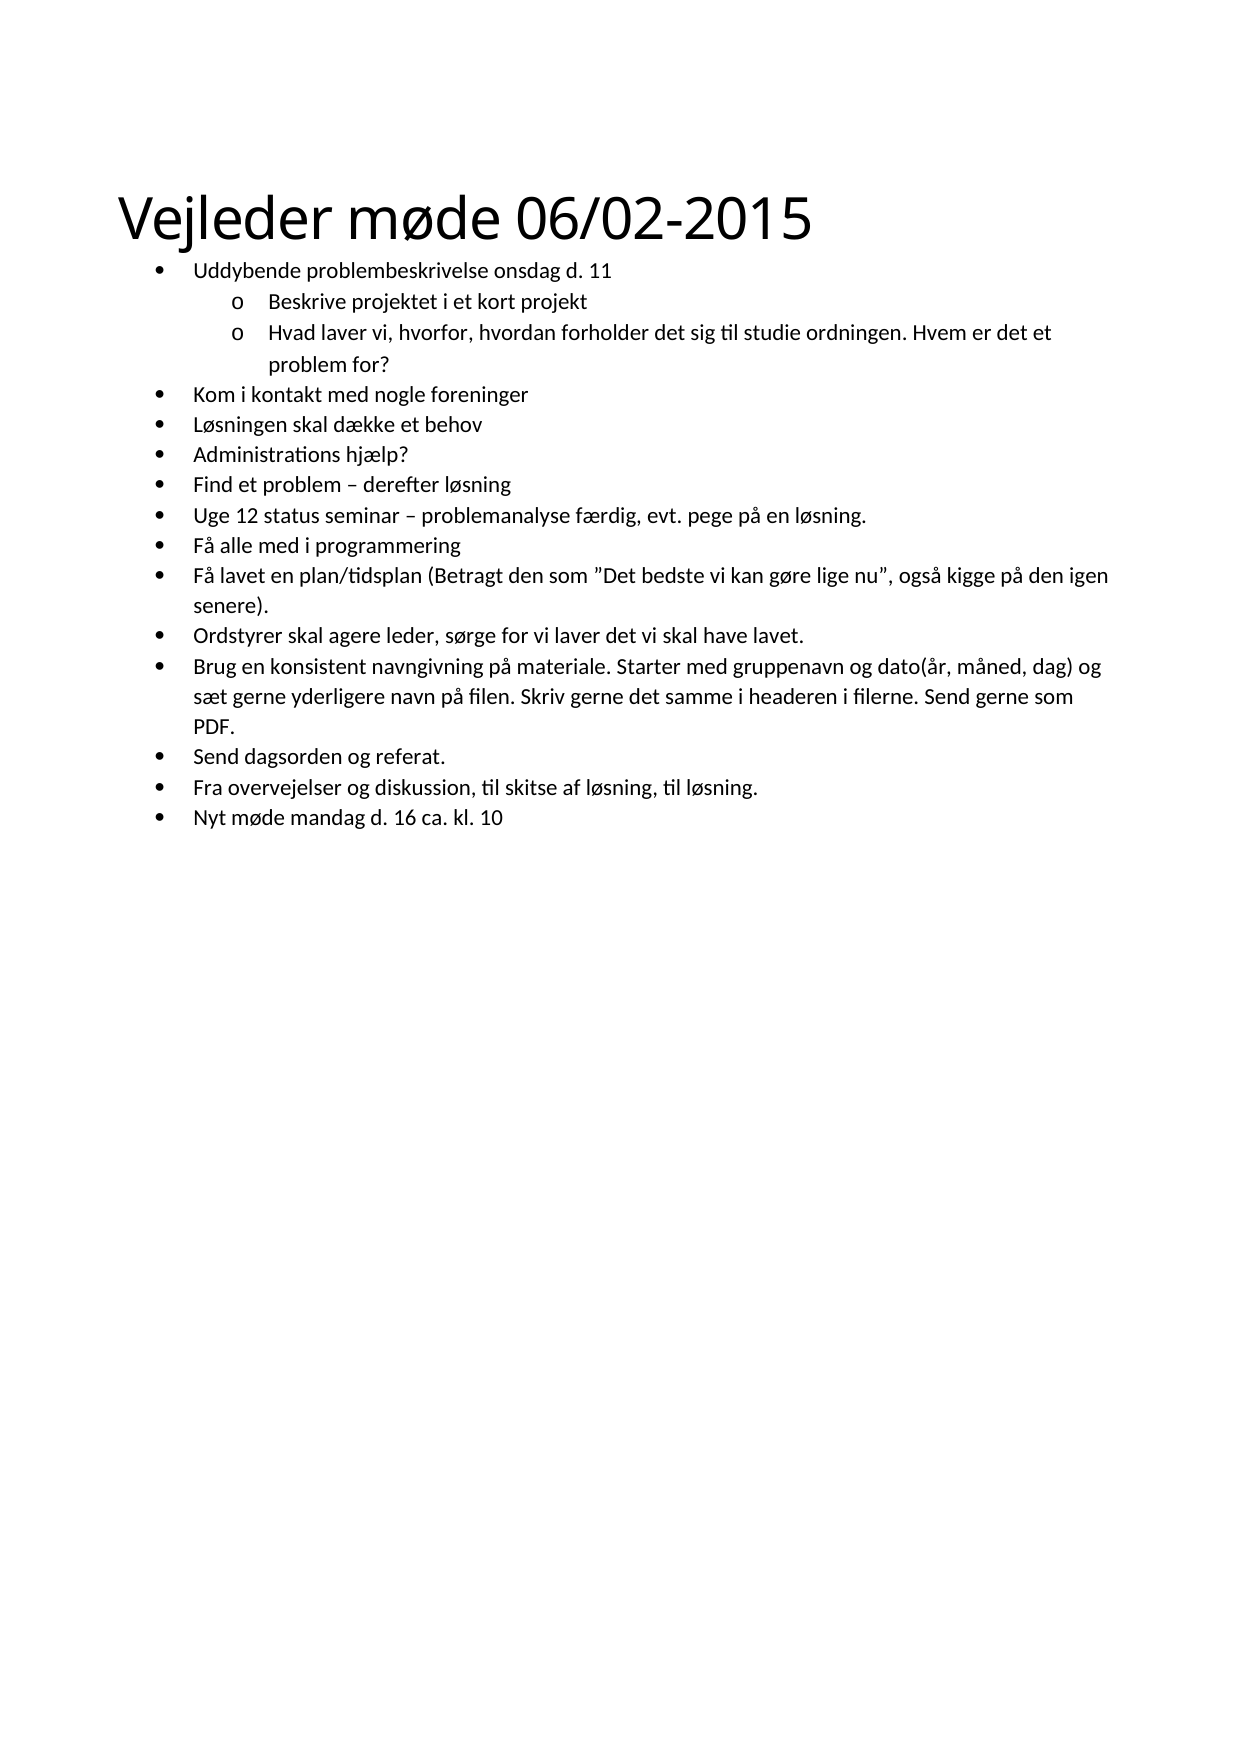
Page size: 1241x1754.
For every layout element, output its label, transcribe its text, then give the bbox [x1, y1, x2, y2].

list Send dagsorden og referat. [156, 742, 1122, 770]
list Ordstyrer skal agere leder, sørge for vi laver det vi skal have lavet. [156, 622, 1122, 649]
list Nyt møde mandag d. 16 ca. kl. 10 [156, 803, 1122, 831]
list Kom i kontakt med nogle foreninger [156, 380, 1122, 408]
list Uge 12 status seminar – problemanalyse færdig, evt. pege på en løsning. [156, 501, 1122, 529]
list Uddybende problembeskrivelse onsdag d. 11 [156, 257, 1122, 285]
list Fra overvejelser og diskussion, til skitse af løsning, til løsning. [156, 773, 1122, 801]
list Beskrive projektet i et kort projekt [231, 287, 1122, 316]
list Brug en konsistent navngivning på materiale. Starter med gruppenavn og dato(år, måned, dag) og sæt gerne yderligere navn på filen. Skriv gerne det samme i headeren i filerne. Send gerne som PDF. [156, 652, 1122, 740]
list Få alle med i programmering [156, 531, 1122, 559]
list Løsningen skal dække et behov [156, 410, 1122, 438]
list Hvad laver vi, hvorfor, hvordan forholder det sig til studie ordningen. Hvem er det et problem for? [231, 318, 1122, 378]
list Find et problem – derefter løsning [156, 471, 1122, 498]
list Få lavet en plan/tidsplan (Betragt den som ”Det bedste vi kan gøre lige nu”, også kigge på den igen senere). [156, 561, 1122, 619]
title Vejleder møde 06/02-2015 [118, 177, 1122, 257]
list Administrations hjælp? [156, 440, 1122, 468]
